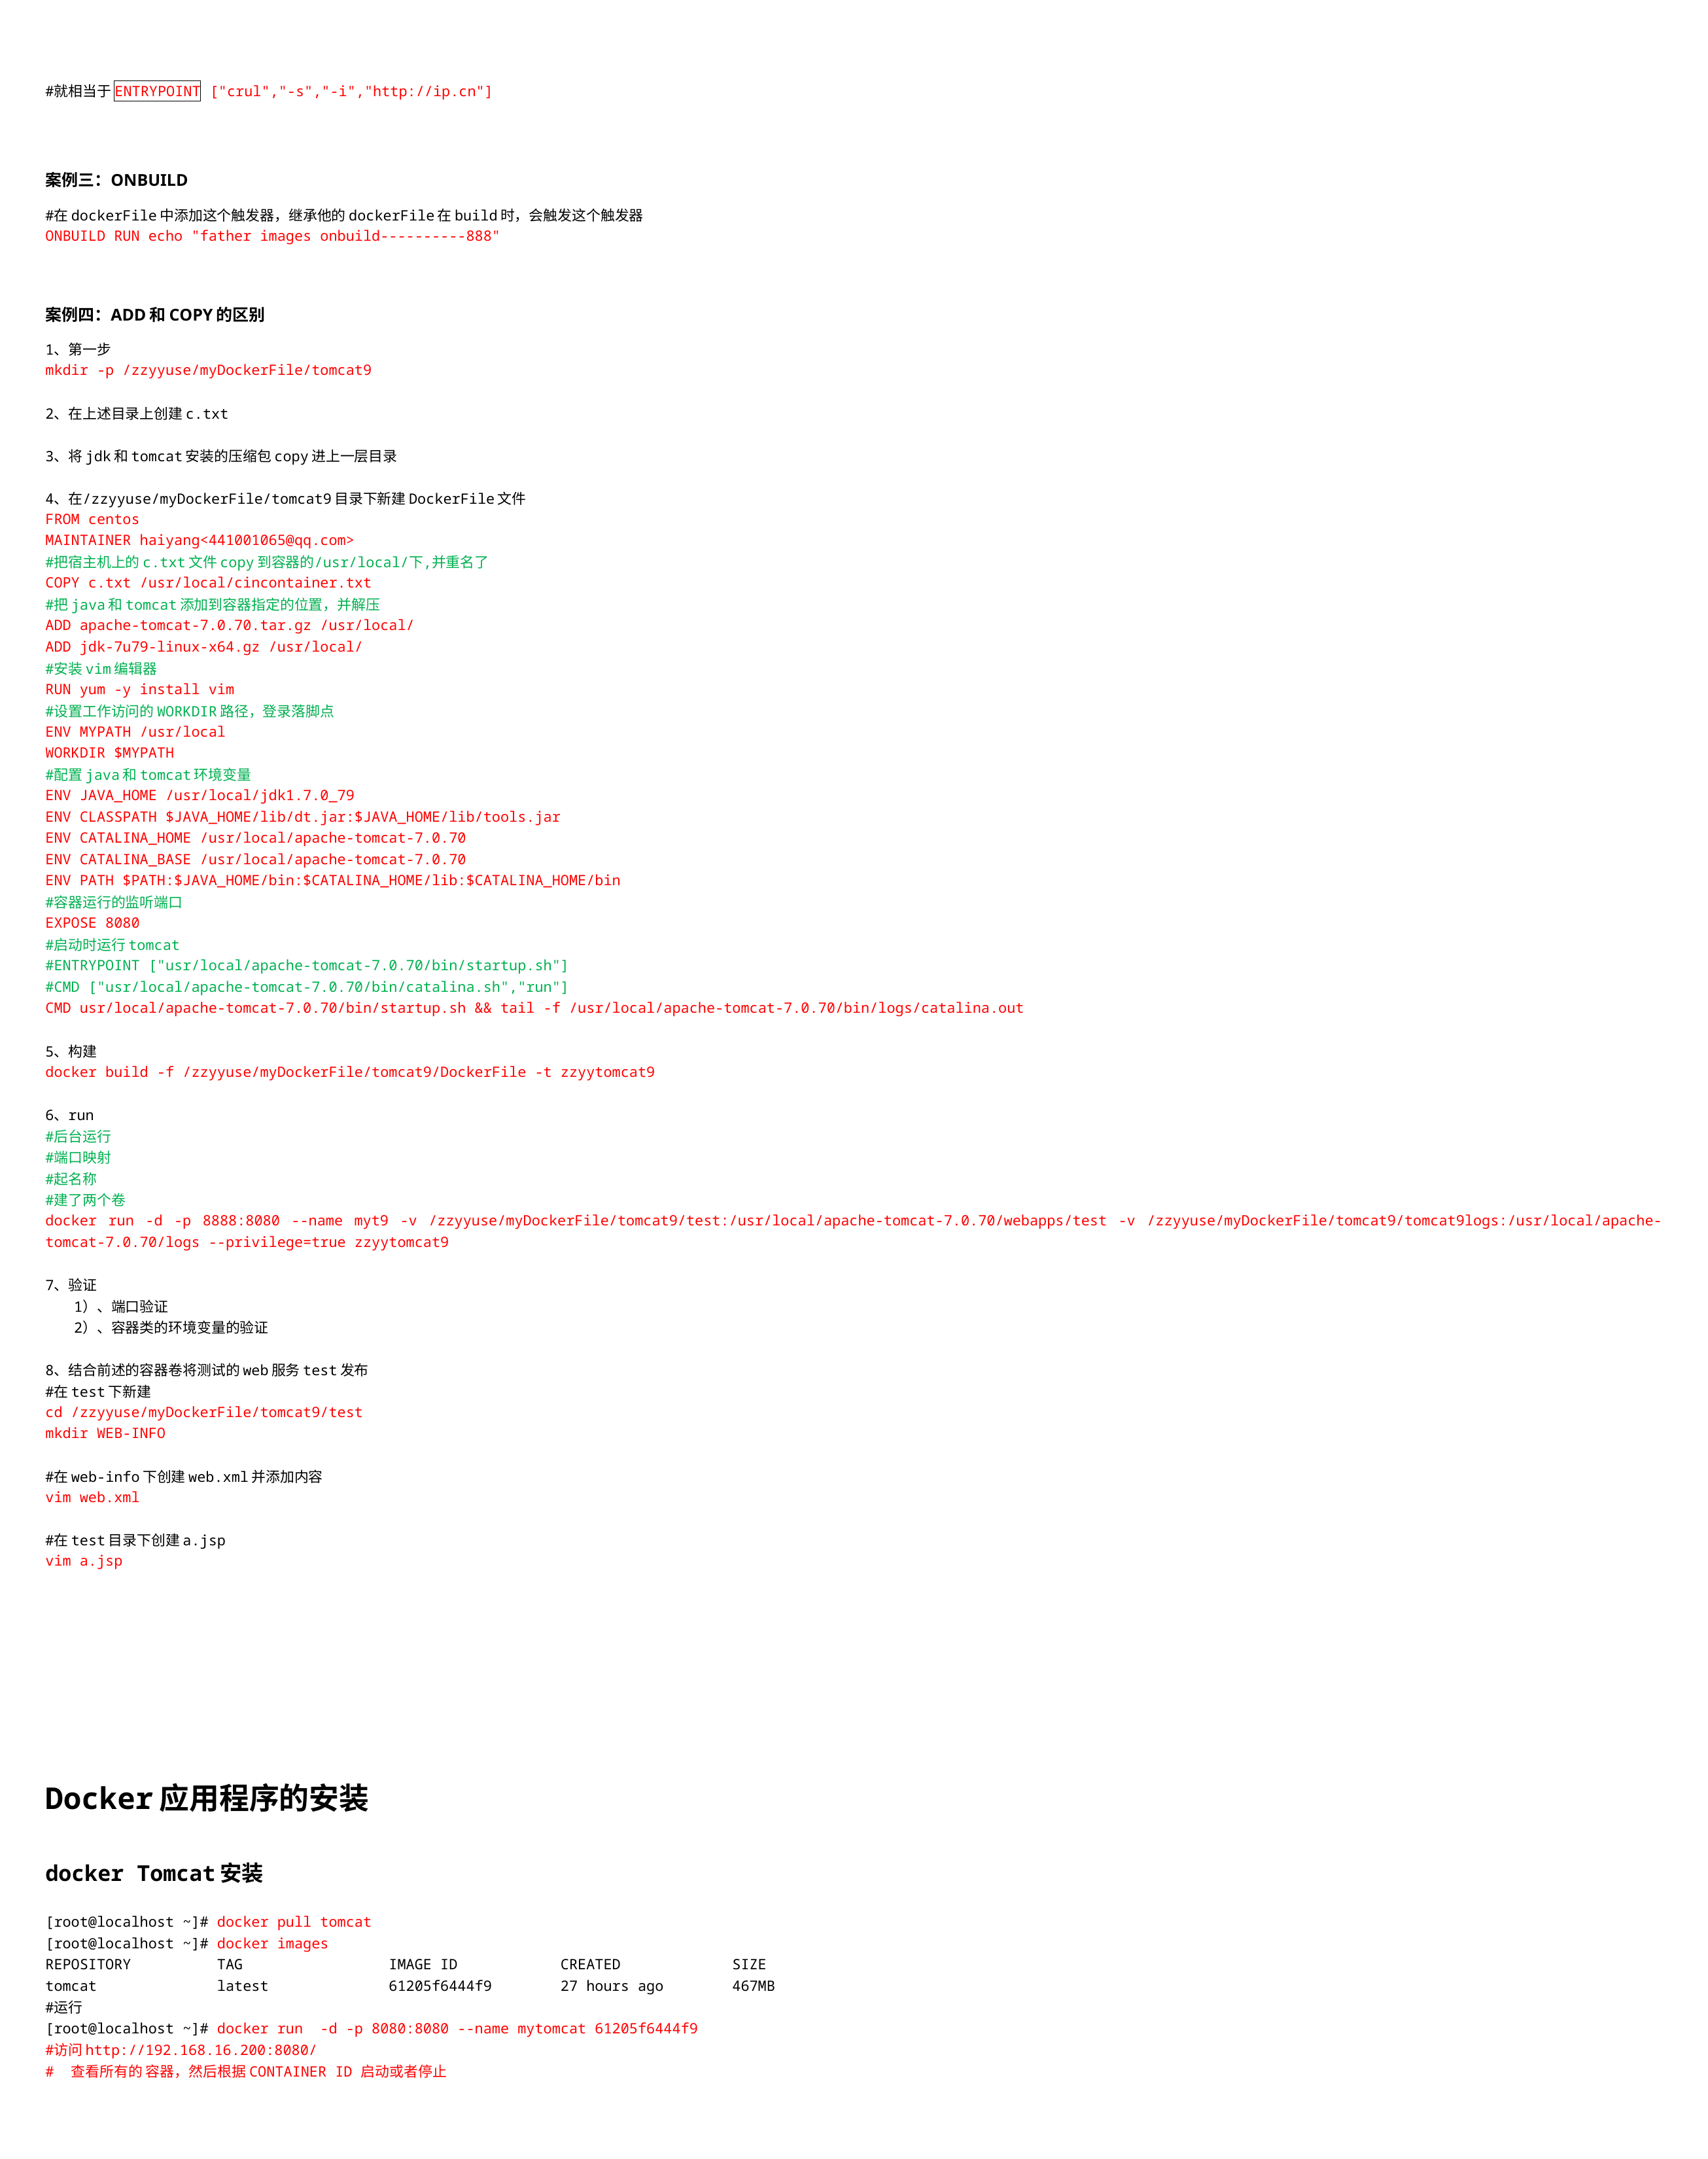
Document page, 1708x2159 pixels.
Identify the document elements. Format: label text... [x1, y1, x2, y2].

text mkdir -p /zzyyuse/myDockerFile/tomcat9 [45, 359, 1662, 381]
text #CMD ["usr/local/apache-tomcat-7.0.70/bin/catalina.sh","run"] [45, 976, 1662, 997]
text vim a.jsp [45, 1550, 1662, 1571]
text #把java和tomcat添加到容器指定的位置，并解压 [45, 593, 1662, 614]
subtitle Docker应用程序的安装 [45, 1764, 1662, 1828]
text #ENTRYPOINT ["usr/local/apache-tomcat-7.0.70/bin/startup.sh"] [45, 955, 1662, 976]
text #就相当于ENTRYPOINT ["crul","-s","-i","http://ip.cn"] [45, 69, 1662, 112]
text #在test目录下创建a.jsp [45, 1529, 1662, 1550]
text vim web.xml [45, 1486, 1662, 1507]
text #起名称 [45, 1167, 1662, 1189]
text 8、结合前述的容器卷将测试的web服务test发布 [45, 1359, 1662, 1380]
text #设置工作访问的WORKDIR路径，登录落脚点 [45, 699, 1662, 721]
text 4、在/zzyyuse/myDockerFile/tomcat9目录下新建DockerFile文件 [45, 487, 1662, 508]
subtitle 案例四：ADD和COPY的区别 [45, 292, 1662, 335]
text #把宿主机上的c.txt文件copy到容器的/usr/local/下,并重名了 [45, 551, 1662, 572]
text #容器运行的监听端口 [45, 891, 1662, 912]
text docker run -d -p 8888:8080 --name myt9 -v /zzyyuse/myDockerFile/tomcat9/test:/usr/local/apache-tomcat-7.0.70/webapps/test -v /zzyyuse/myDockerFile/tomcat9/tomcat9logs:/usr/local/apache-tomcat-7.0.70/logs --privilege=true zzyytomcat9 [45, 1210, 1662, 1252]
text #在web-info下创建web.xml并添加内容 [45, 1465, 1662, 1486]
text FROM centos [45, 508, 1662, 529]
text #访问http://192.168.16.200:8080/ [45, 2039, 1662, 2060]
text #运行 [45, 1996, 1662, 2017]
text ENV MYPATH /usr/local [45, 721, 1662, 742]
text ENV PATH $PATH:$JAVA_HOME/bin:$CATALINA_HOME/lib:$CATALINA_HOME/bin [45, 869, 1662, 891]
text 2）、容器类的环境变量的验证 [45, 1316, 1662, 1337]
text cd /zzyyuse/myDockerFile/tomcat9/test [45, 1401, 1662, 1422]
subtitle docker Tomcat安装 [45, 1851, 1662, 1893]
text MAINTAINER haiyang<441001065@qq.com> [45, 529, 1662, 551]
text #后台运行 [45, 1125, 1662, 1146]
text #在test下新建 [45, 1380, 1662, 1401]
text 6、run [45, 1104, 1662, 1125]
text mkdir WEB-INFO [45, 1422, 1662, 1444]
text [root@localhost ~]# docker pull tomcat [45, 1911, 1662, 1932]
text #在dockerFile中添加这个触发器，继承他的dockerFile在build时，会触发这个触发器 [45, 203, 1662, 225]
text ENV JAVA_HOME /usr/local/jdk1.7.0_79 [45, 784, 1662, 806]
text #建了两个卷 [45, 1189, 1662, 1210]
text [root@localhost ~]# docker images [45, 1932, 1662, 1954]
text tomcat latest 61205f6444f9 27 hours ago 467MB [45, 1975, 1662, 1996]
text CMD usr/local/apache-tomcat-7.0.70/bin/startup.sh && tail -f /usr/local/apache-tomcat-7.0.70/bin/logs/catalina.out [45, 997, 1662, 1019]
text 5、构建 [45, 1040, 1662, 1061]
text ENV CLASSPATH $JAVA_HOME/lib/dt.jar:$JAVA_HOME/lib/tools.jar [45, 806, 1662, 827]
text #配置java和tomcat环境变量 [45, 764, 1662, 784]
text REPOSITORY TAG IMAGE ID CREATED SIZE [45, 1954, 1662, 1975]
text ENV CATALINA_HOME /usr/local/apache-tomcat-7.0.70 [45, 827, 1662, 849]
text COPY c.txt /usr/local/cincontainer.txt [45, 572, 1662, 593]
text [root@localhost ~]# docker run -d -p 8080:8080 --name mytomcat 61205f6444f9 [45, 2017, 1662, 2039]
text 2、在上述目录上创建c.txt [45, 402, 1662, 423]
text ONBUILD RUN echo "father images onbuild----------888" [45, 225, 1662, 246]
subtitle 案例三：ONBUILD [45, 158, 1662, 200]
text ADD jdk-7u79-linux-x64.gz /usr/local/ [45, 636, 1662, 657]
text ADD apache-tomcat-7.0.70.tar.gz /usr/local/ [45, 614, 1662, 636]
text # 查看所有的 容器，然后根据 CONTAINER ID 启动或者停止 [45, 2060, 1662, 2081]
text ENV CATALINA_BASE /usr/local/apache-tomcat-7.0.70 [45, 849, 1662, 869]
text 7、验证 [45, 1274, 1662, 1295]
text 1）、端口验证 [45, 1295, 1662, 1316]
text 1、第一步 [45, 338, 1662, 359]
text #启动时运行tomcat [45, 934, 1662, 955]
text 3、将jdk和tomcat安装的压缩包copy进上一层目录 [45, 444, 1662, 466]
text EXPOSE 8080 [45, 912, 1662, 934]
text docker build -f /zzyyuse/myDockerFile/tomcat9/DockerFile -t zzyytomcat9 [45, 1061, 1662, 1082]
text RUN yum -y install vim [45, 678, 1662, 699]
text WORKDIR $MYPATH [45, 742, 1662, 764]
text #安装vim编辑器 [45, 657, 1662, 678]
text #端口映射 [45, 1146, 1662, 1167]
